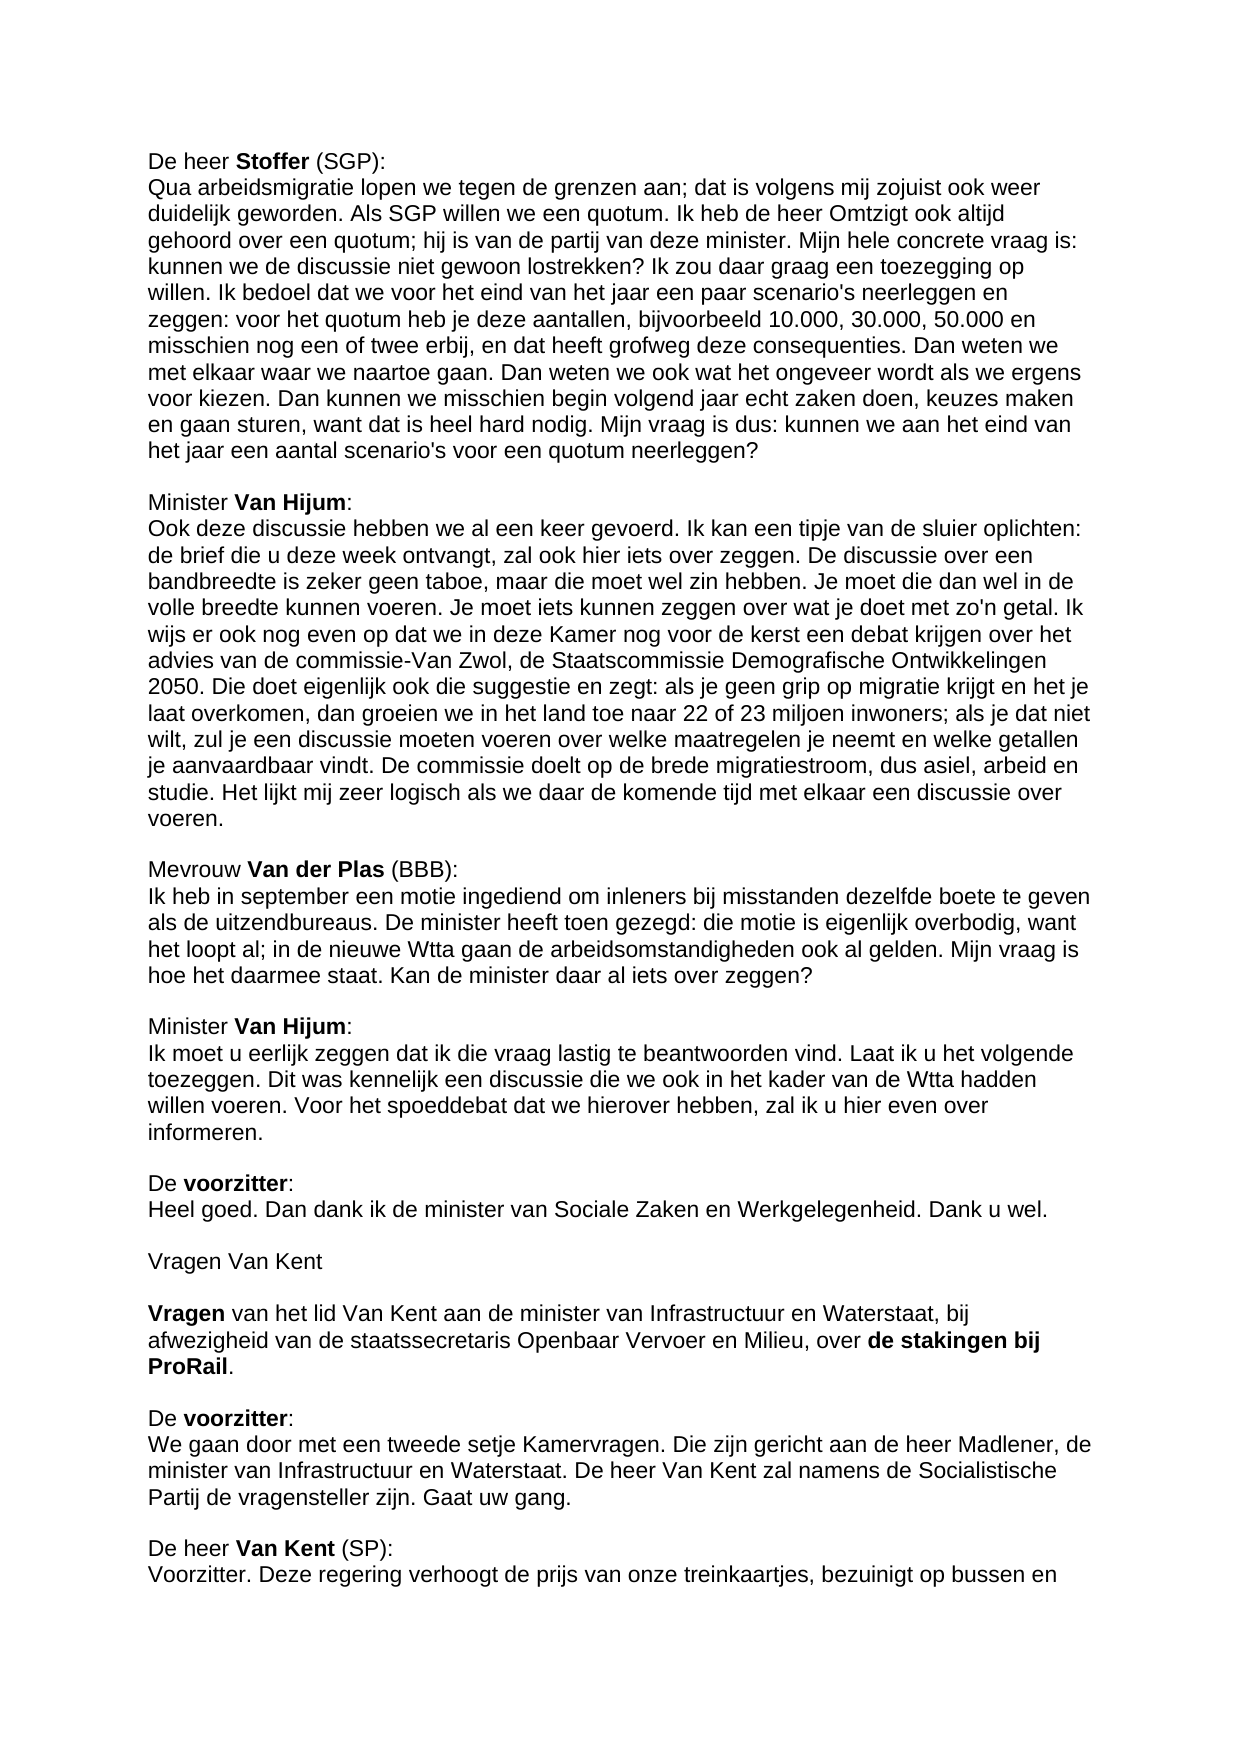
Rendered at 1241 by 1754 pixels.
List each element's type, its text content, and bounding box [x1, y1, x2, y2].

text De voorzitter: Heel goed. Dan dank ik de minister van Sociale Zaken en Werkgelegenheid. Dank u wel. [148, 1170, 1093, 1223]
text De heer Stoffer (SGP): Qua arbeidsmigratie lopen we tegen de grenzen aan; dat is volgens mij zojuist ook weer duidelijk geworden. Als SGP willen we een quotum. Ik heb de heer Omtzigt ook altijd gehoord over een quotum; hij is van de partij van deze minister. Mijn hele concrete vraag is: kunnen we de discussie niet gewoon lostrekken? Ik zou daar graag een toezegging op willen. Ik bedoel dat we voor het eind van het jaar een paar scenario's neerleggen en zeggen: voor het quotum heb je deze aantallen, bijvoorbeeld 10.000, 30.000, 50.000 en misschien nog een of twee erbij, en dat heeft grofweg deze consequenties. Dan weten we met elkaar waar we naartoe gaan. Dan weten we ook wat het ongeveer wordt als we ergens voor kiezen. Dan kunnen we misschien begin volgend jaar echt zaken doen, keuzes maken en gaan sturen, want dat is heel hard nodig. Mijn vraag is dus: kunnen we aan het eind van het jaar een aantal scenario's voor een quotum neerleggen? [148, 148, 1093, 464]
text Mevrouw Van der Plas (BBB): Ik heb in september een motie ingediend om inleners bij misstanden dezelfde boete te geven als de uitzendbureaus. De minister heeft toen gezegd: die motie is eigenlijk overbodig, want het loopt al; in de nieuwe Wtta gaan de arbeidsomstandigheden ook al gelden. Mijn vraag is hoe het daarmee staat. Kan de minister daar al iets over zeggen? [148, 856, 1093, 988]
text Minister Van Hijum: Ook deze discussie hebben we al een keer gevoerd. Ik kan een tipje van de sluier oplichten: de brief die u deze week ontvangt, zal ook hier iets over zeggen. De discussie over een bandbreedte is zeker geen taboe, maar die moet wel zin hebben. Je moet die dan wel in de volle breedte kunnen voeren. Je moet iets kunnen zeggen over wat je doet met zo'n getal. Ik wijs er ook nog even op dat we in deze Kamer nog voor de kerst een debat krijgen over het advies van de commissie-Van Zwol, de Staatscommissie Demografische Ontwikkelingen 2050. Die doet eigenlijk ook die suggestie en zegt: als je geen grip op migratie krijgt en het je laat overkomen, dan groeien we in het land toe naar 22 of 23 miljoen inwoners; als je dat niet wilt, zul je een discussie moeten voeren over welke maatregelen je neemt en welke getallen je aanvaardbaar vindt. De commissie doelt op de brede migratiestroom, dus asiel, arbeid en studie. Het lijkt mij zeer logisch als we daar de komende tijd met elkaar een discussie over voeren. [148, 489, 1093, 831]
text Minister Van Hijum: Ik moet u eerlijk zeggen dat ik die vraag lastig te beantwoorden vind. Laat ik u het volgende toezeggen. Dit was kennelijk een discussie die we ook in het kader van de Wtta hadden willen voeren. Voor het spoeddebat dat we hierover hebben, zal ik u hier even over informeren. [148, 1013, 1093, 1145]
text De voorzitter: We gaan door met een tweede setje Kamervragen. Die zijn gericht aan de heer Madlener, de minister van Infrastructuur en Waterstaat. De heer Van Kent zal namens de Socialistische Partij de vragensteller zijn. Gaat uw gang. [148, 1404, 1093, 1510]
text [148, 1535, 1093, 1588]
text Vragen Van Kent Vragen van het lid Van Kent aan de minister van Infrastructuur en Waterstaat, bij afwezigheid van de staatssecretaris Openbaar Vervoer en Milieu, over de stakingen bij ProRail. [148, 1248, 1093, 1379]
